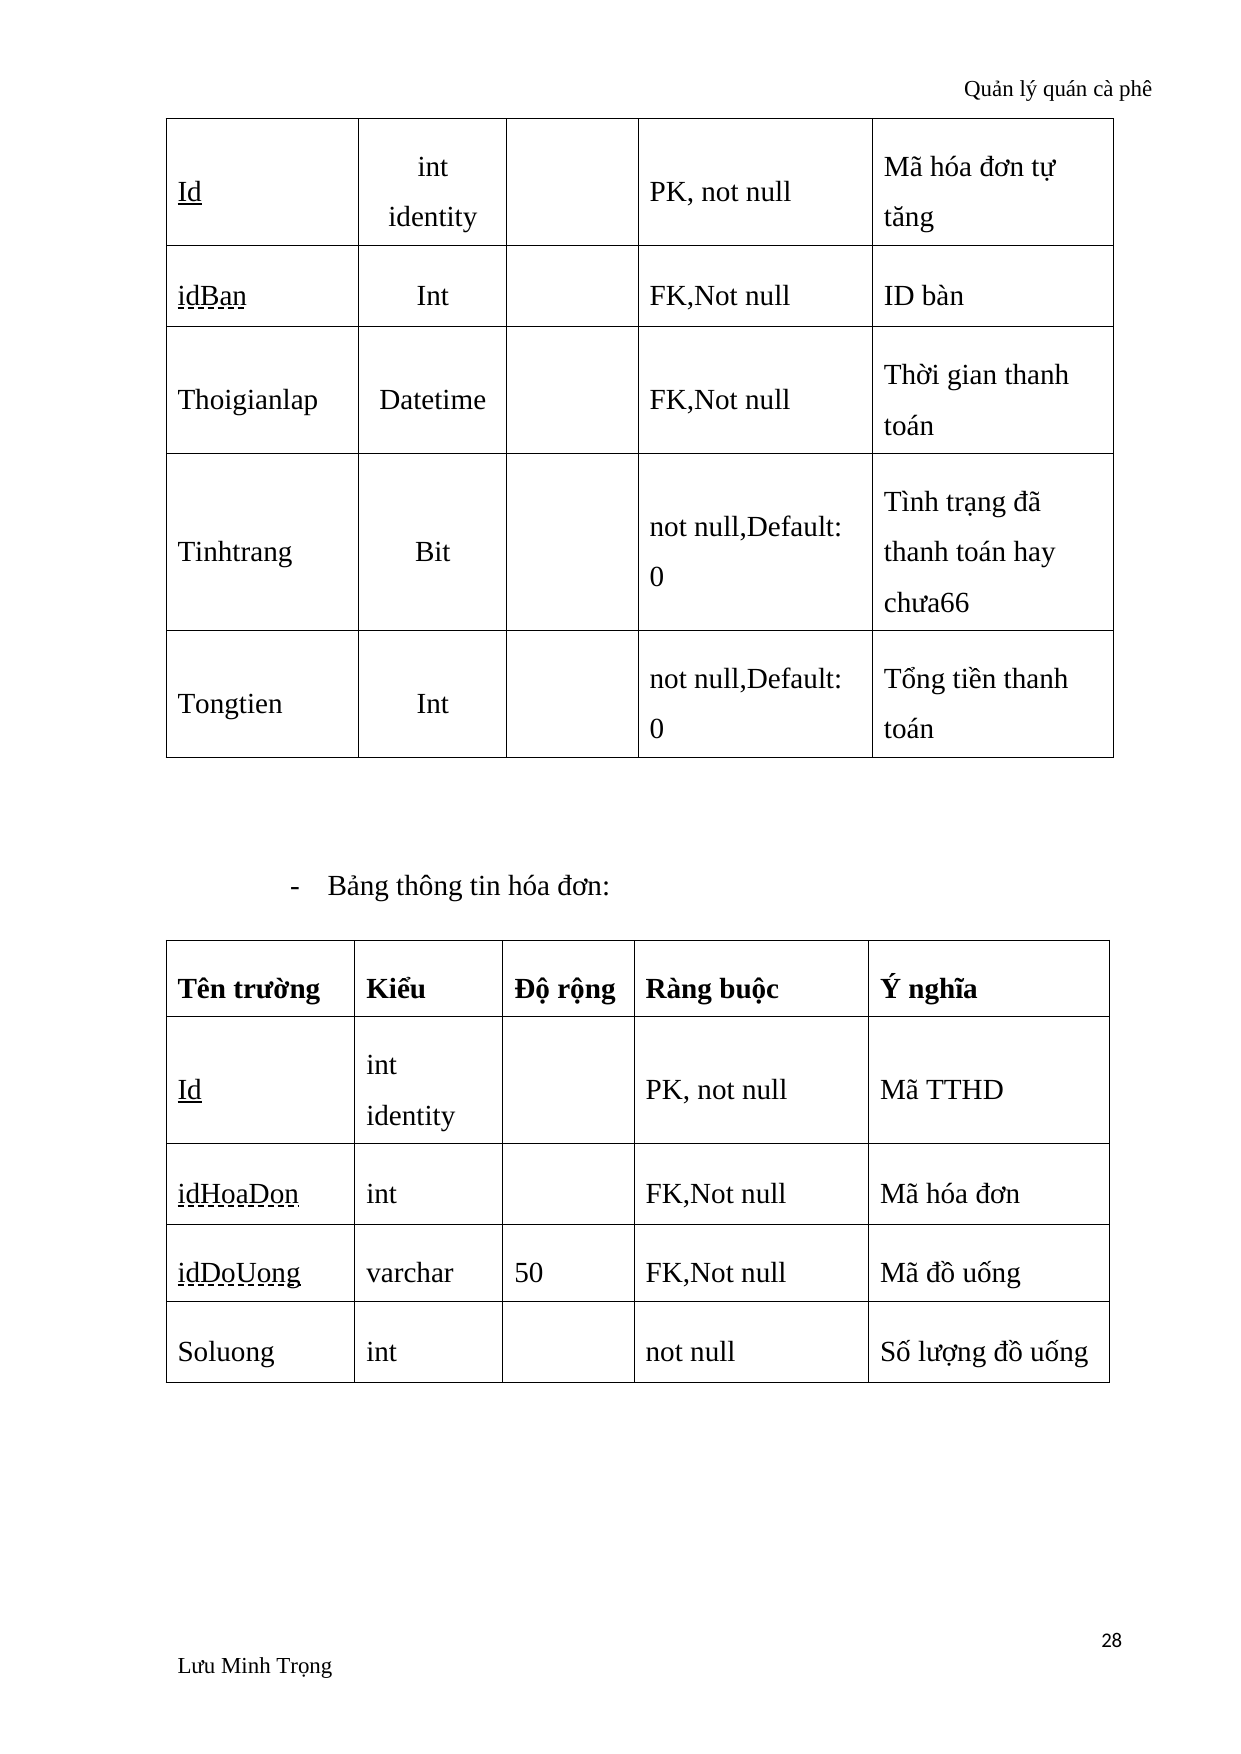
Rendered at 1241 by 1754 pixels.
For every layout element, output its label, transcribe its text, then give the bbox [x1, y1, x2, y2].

table_cell int [355, 1144, 502, 1224]
table_cell [503, 1017, 634, 1143]
table_cell PK, not null [639, 119, 872, 245]
table_cell Mã đồ uống [869, 1225, 1109, 1301]
table_cell Mã TTHD [869, 1017, 1109, 1143]
table_header Ràng buộc [635, 941, 868, 1016]
table_cell Datetime [359, 327, 506, 453]
table_cell Soluong [167, 1302, 354, 1382]
table_cell Tongtien [167, 631, 358, 757]
table_cell Id [167, 119, 358, 245]
table_cell idHoaDon [167, 1144, 354, 1224]
table_cell not null,Default: 0 [639, 631, 872, 757]
table_cell [503, 1144, 634, 1224]
table_cell idDoUong [167, 1225, 354, 1301]
table_cell not null,Default: 0 [639, 454, 872, 630]
table_cell Thoigianlap [167, 327, 358, 453]
table_cell Tình trạng đã thanh toán hay chưa66 [873, 454, 1113, 630]
table_cell [503, 1302, 634, 1382]
table_cell Tinhtrang [167, 454, 358, 630]
table_header Tên trường [167, 941, 354, 1016]
table_cell varchar [355, 1225, 502, 1301]
table_cell Mã hóa đơn [869, 1144, 1109, 1224]
table_cell Số lượng đồ uống [869, 1302, 1109, 1382]
table_cell FK,Not null [639, 327, 872, 453]
table_cell [507, 327, 638, 453]
table_cell not null [635, 1302, 868, 1382]
table_cell int identity [355, 1017, 502, 1143]
table_cell Int [359, 631, 506, 757]
table_cell int [355, 1302, 502, 1382]
table_cell Mã hóa đơn tự tăng [873, 119, 1113, 245]
table_cell 50 [503, 1225, 634, 1301]
table_cell FK,Not null [639, 246, 872, 326]
table_cell idBan [167, 246, 358, 326]
table_cell PK, not null [635, 1017, 868, 1143]
table_cell int identity [359, 119, 506, 245]
table_cell Int [359, 246, 506, 326]
table_cell Tổng tiền thanh toán [873, 631, 1113, 757]
table_header Ý nghĩa [869, 941, 1109, 1016]
table_cell Thời gian thanh toán [873, 327, 1113, 453]
table_cell Bit [359, 454, 506, 630]
table_cell [507, 454, 638, 630]
table_cell FK,Not null [635, 1144, 868, 1224]
table_cell FK,Not null [635, 1225, 868, 1301]
table_cell [507, 246, 638, 326]
table_cell [507, 631, 638, 757]
table_cell Id [167, 1017, 354, 1143]
table_cell [507, 119, 638, 245]
table_header Độ rộng [503, 941, 634, 1016]
list Bảng thông tin hóa đơn: [290, 868, 1122, 902]
table_cell ID bàn [873, 246, 1113, 326]
table_header Kiểu [355, 941, 502, 1016]
